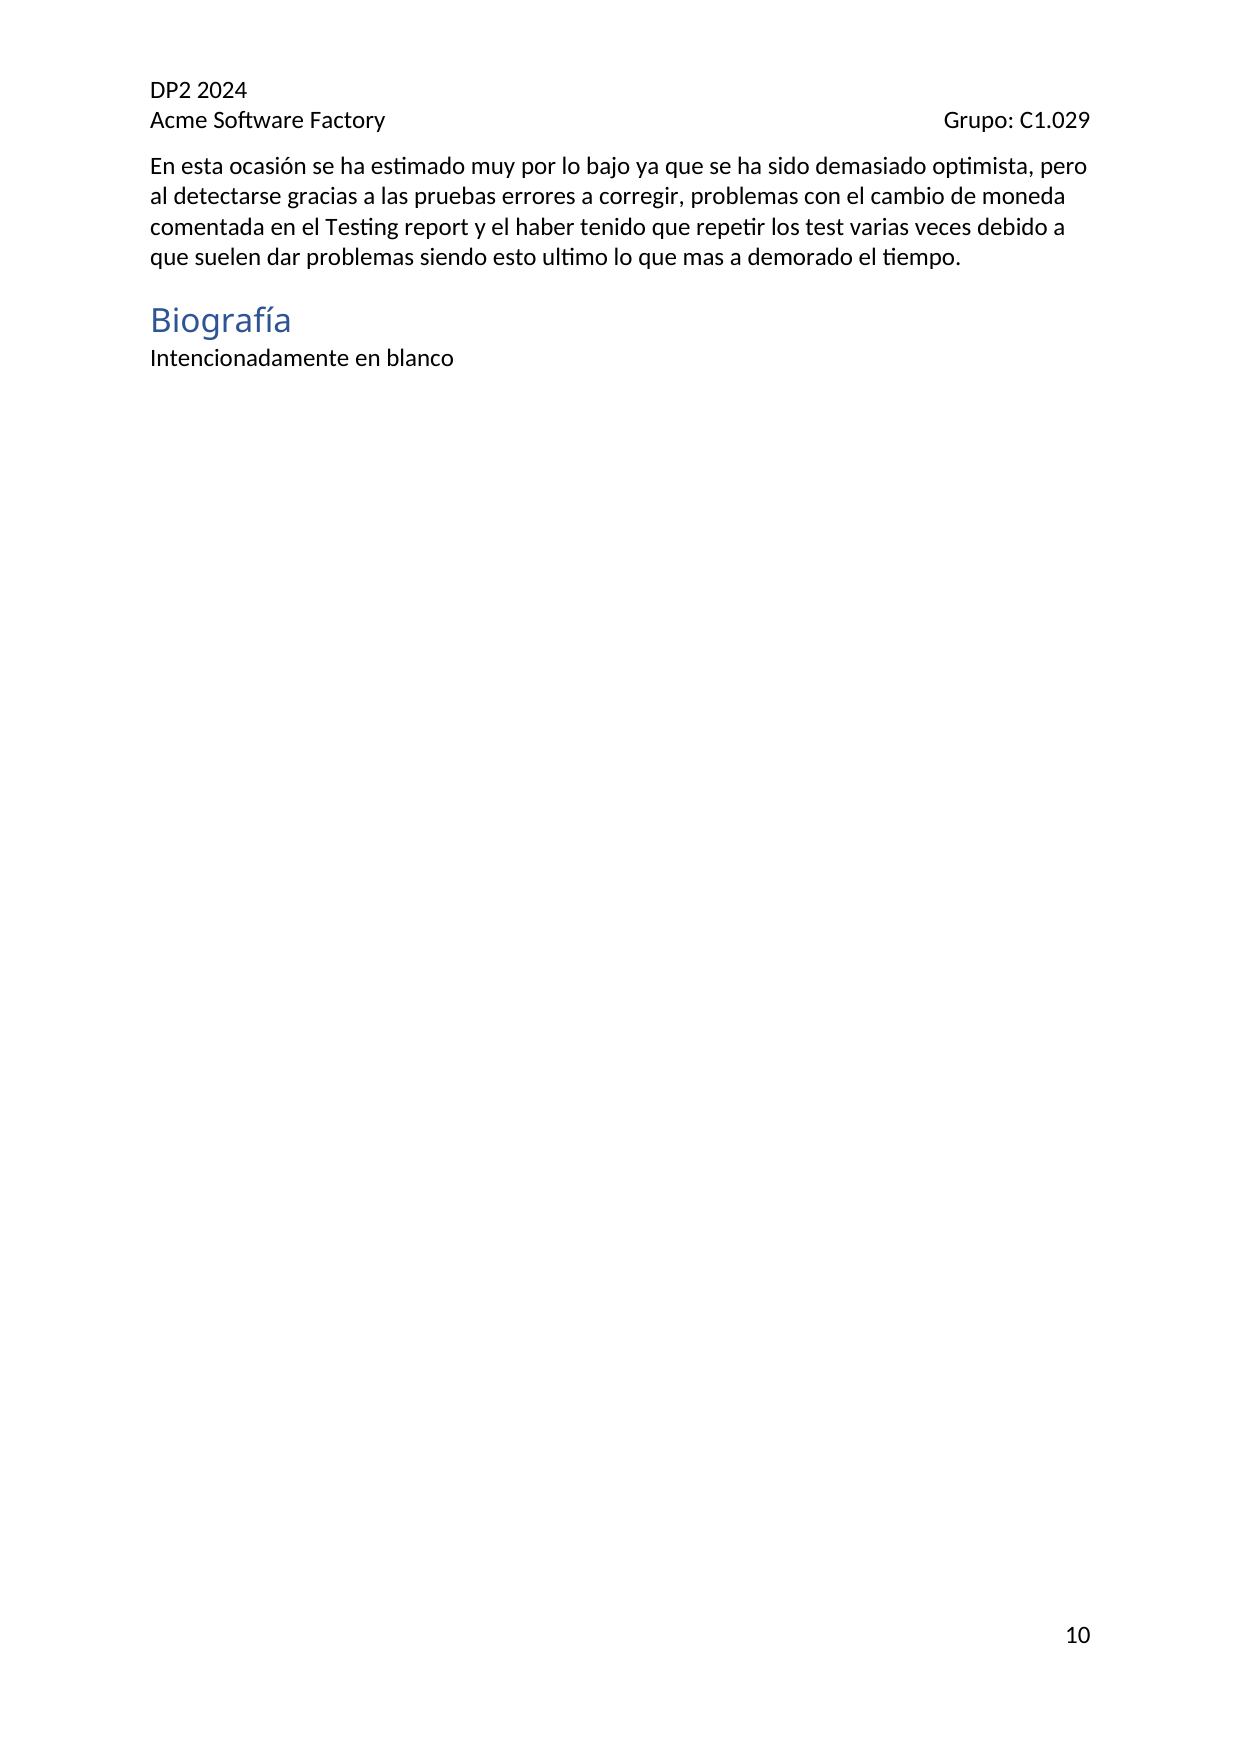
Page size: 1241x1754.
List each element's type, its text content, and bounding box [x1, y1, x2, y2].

subtitle Biografía [150, 297, 1090, 342]
text Intencionadamente en blanco [150, 342, 1090, 373]
text En esta ocasión se ha estimado muy por lo bajo ya que se ha sido demasiado optimista, pero al detectarse gracias a las pruebas errores a corregir, problemas con el cambio de moneda comentada en el Testing report y el haber tenido que repetir los test varias veces debido a que suelen dar problemas siendo esto ultimo lo que mas a demorado el tiempo. [150, 150, 1090, 272]
